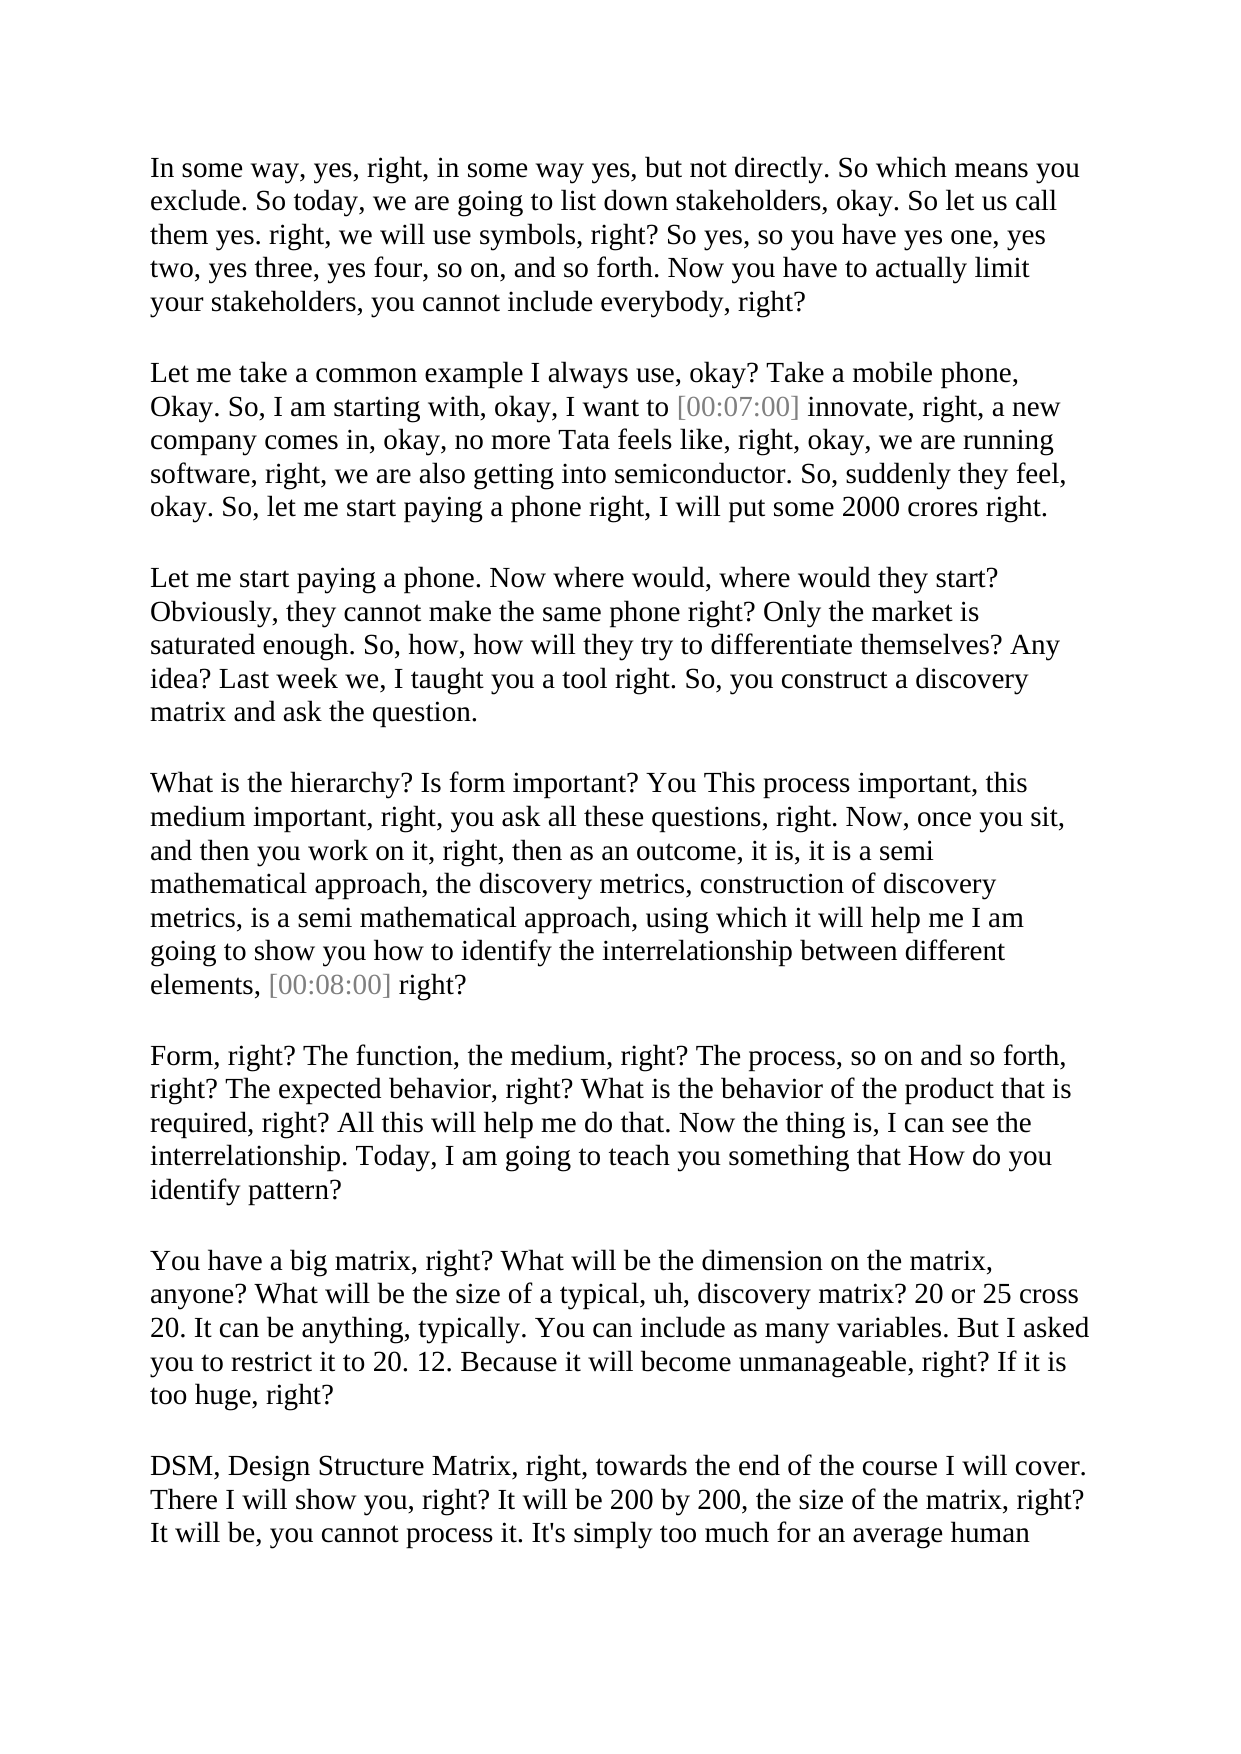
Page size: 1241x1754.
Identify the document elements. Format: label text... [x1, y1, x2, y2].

text Let me start paying a phone. Now where would, where would they start? Obviously, they cannot make the same phone right? Only the market is saturated enough. So, how, how will they try to differentiate themselves? Any idea? Last week we, I taught you a tool right. So, you construct a discovery matrix and ask the question. [150, 560, 1090, 728]
text What is the hierarchy? Is form important? You This process important, this medium important, right, you ask all these questions, right. Now, once you sit, and then you work on it, right, then as an outcome, it is, it is a semi mathematical approach, the discovery metrics, construction of discovery metrics, is a semi mathematical approach, using which it will help me I am going to show you how to identify the interrelationship between different elements, [00:08:00] right? [150, 766, 1090, 1000]
text You have a big matrix, right? What will be the dimension on the matrix, anyone? What will be the size of a typical, uh, discovery matrix? 20 or 25 cross 20. It can be anything, typically. You can include as many variables. But I asked you to restrict it to 20. 12. Because it will become unmanageable, right? If it is too huge, right? [150, 1243, 1090, 1411]
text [150, 1448, 1090, 1549]
text Let me take a common example I always use, okay? Take a mobile phone, Okay. So, I am starting with, okay, I want to [00:07:00] innovate, right, a new company comes in, okay, no more Tata feels like, right, okay, we are running software, right, we are also getting into semiconductor. So, suddenly they feel, okay. So, let me start paying a phone right, I will put some 2000 crores right. [150, 355, 1090, 523]
text Form, right? The function, the medium, right? The process, so on and so forth, right? The expected behavior, right? What is the behavior of the product that is required, right? All this will help me do that. Now the thing is, I can see the interrelationship. Today, I am going to teach you something that How do you identify pattern? [150, 1038, 1090, 1206]
text In some way, yes, right, in some way yes, but not directly. So which means you exclude. So today, we are going to list down stakeholders, okay. So let us call them yes. right, we will use symbols, right? So yes, so you have yes one, yes two, yes three, yes four, so on, and so forth. Now you have to actually limit your stakeholders, you cannot include everybody, right? [150, 150, 1090, 318]
